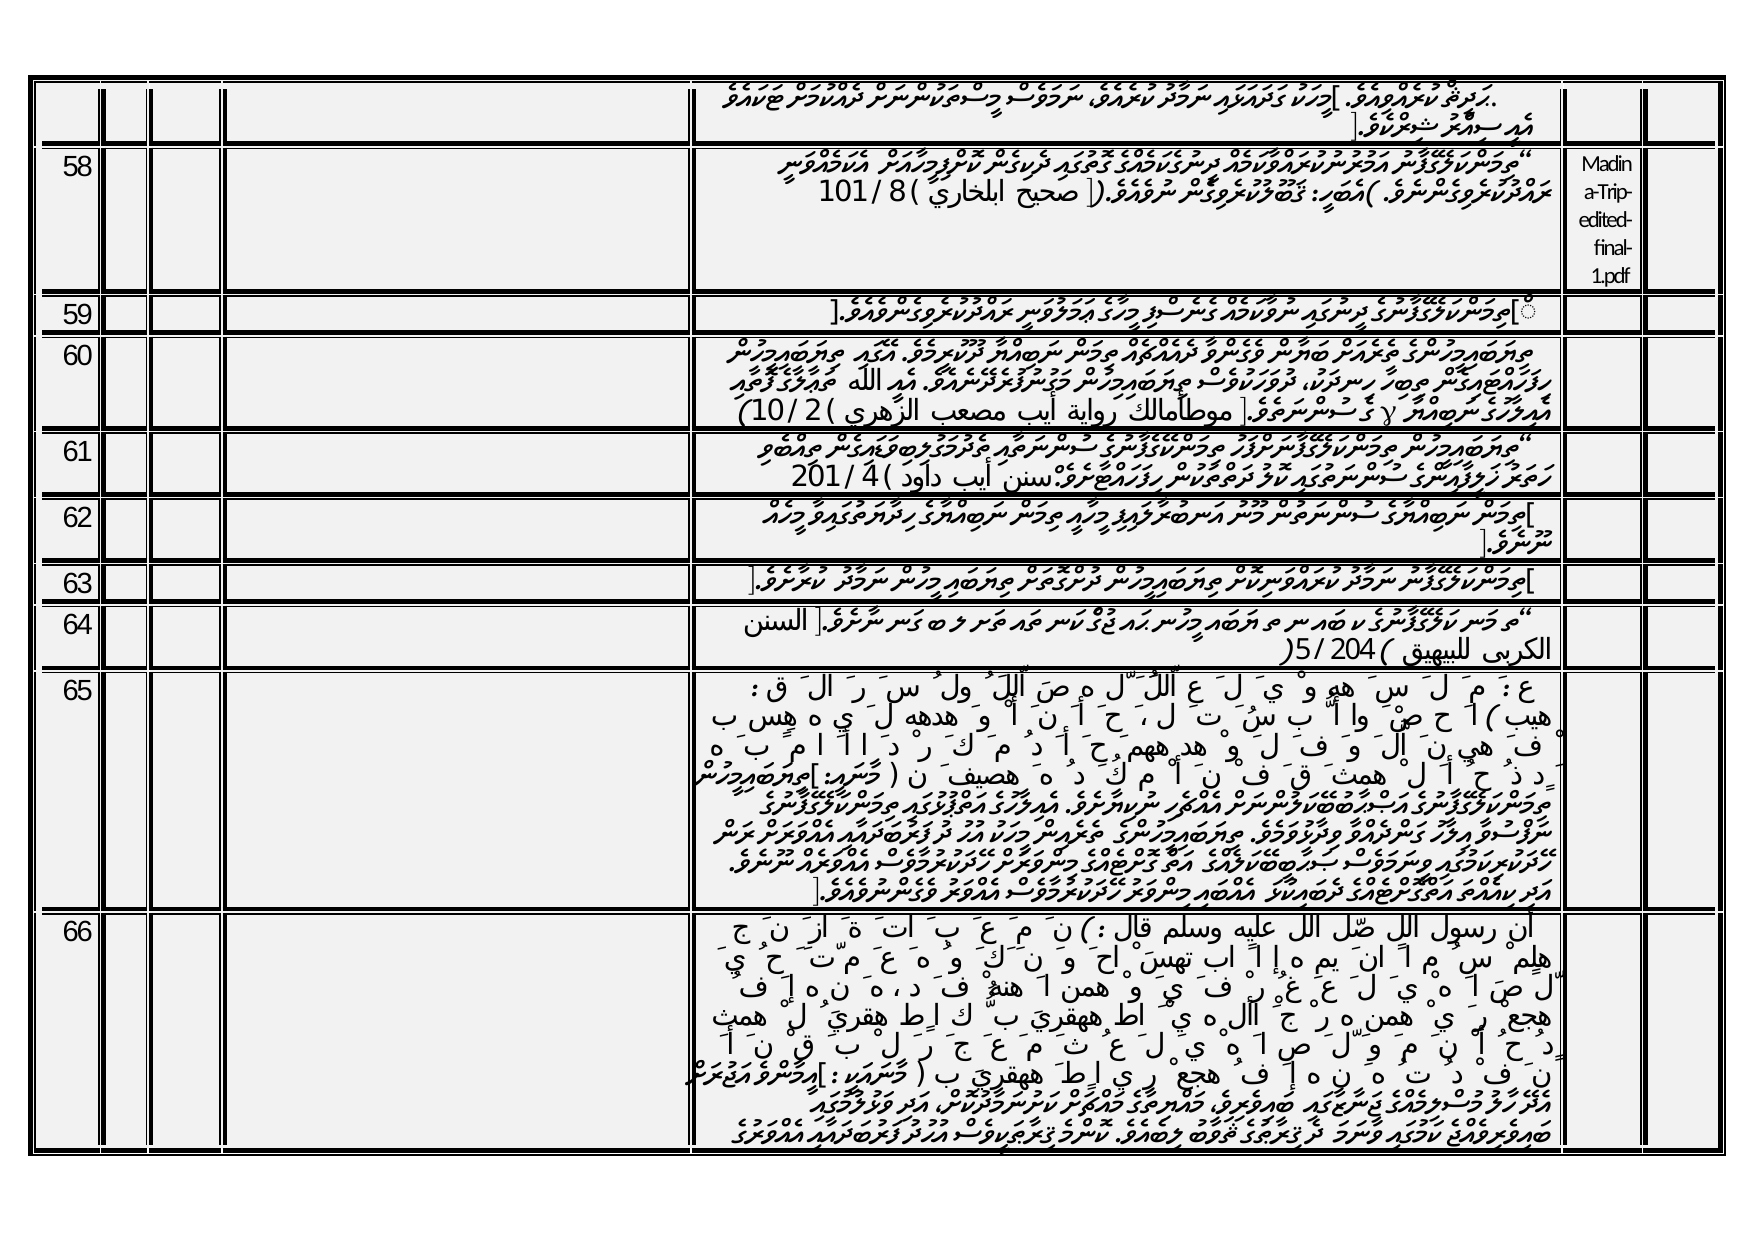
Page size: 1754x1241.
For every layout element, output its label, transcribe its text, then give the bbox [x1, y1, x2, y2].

table_cell [33, 426, 102, 492]
table_cell [1567, 500, 1640, 558]
table_cell [153, 566, 219, 599]
table_cell ]ތިމަންކަލޭގެފާނު ނަމާދު ކުރައްވަނިކޮށް ތިޔަބައިމީހުން ދުށްގޮތަށް ތިޔަބައި މީހުން ނަމާދު ކުރާށެވެ.[ [696, 566, 1560, 599]
table_cell [33, 80, 102, 141]
table_cell [1567, 566, 1640, 599]
table_cell [227, 607, 688, 666]
table_cell [1567, 607, 1640, 666]
table_cell ް]ތިމަންކަލޭގެފާނުގެ ދީނުގައި ނުވާކަމެއް ގެނެސްފި މީހާގެ ޢަމަލުވަނީ ރައްދުކުރެވިގެންވެއެވެ.[ [696, 297, 1560, 330]
table_cell [106, 607, 146, 666]
table_cell [106, 673, 146, 907]
table_cell “ތ މަނ ކަލޭގެފާނުގެ ކ ބައ ނ ތ ޔަބައ މީހުނ ޙައ ޖުގެް ކަނ ތައ ތަށ ލ ބ ގަނ ނާށެވެ.[ السنن الكربى للبيهيق )204 /5( [696, 607, 1560, 666]
table_cell [106, 149, 146, 289]
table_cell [692, 80, 1563, 141]
table_cell [106, 566, 146, 599]
table_cell [1644, 666, 1722, 907]
table_cell [106, 434, 146, 492]
table_cell [33, 666, 102, 907]
table_cell [227, 338, 688, 426]
table_cell [1644, 492, 1722, 558]
table_cell [1567, 297, 1640, 330]
table_cell [106, 297, 146, 330]
table_cell [223, 80, 692, 141]
table_cell [150, 80, 223, 141]
table_cell [1644, 330, 1722, 426]
table_cell [227, 434, 688, 492]
table_cell [33, 599, 102, 666]
table_cell [33, 289, 102, 330]
table_cell [1644, 558, 1722, 599]
table_cell [153, 500, 219, 558]
table_cell [33, 558, 102, 599]
table_cell [223, 915, 692, 1148]
table_cell [1564, 907, 1644, 1148]
table_cell [153, 673, 219, 907]
table_cell [1567, 434, 1640, 492]
table_cell [153, 297, 219, 330]
table_cell ع : َ م َ ل َ س َ هه و ْ ي َ ل َ ع اّللَُ َ ّل ه صَ اّللَ ُ ول ُ س َ ر َ ال َ ق : هيب ) ا َ ح صْ َ وا أ ُّ ب سُ َ ت َ ل ، َ ح َ أ َ ن َ أ ْ و َ هدهه ل َ ي ه هِس ب ْ ف َ هي ن َ اَّل َ و َ ف َ ل َ و ْ هد ههم َ ح َ أ َ د ُ م َ ك َ ر ْ د َ ا أ َ ا م ً ب َ ه َ ٍد ذ ُ ح ُ أ َ ل ْ همث َ ق َ ف ْ ن َ أ ْ م كُ َ د ُ ه َ هصيف َ ن ( މާނައީ: ]ތިޔަބައިމީހުން ތިމަންކަލޭގެފާނުގެ އަޞްޙާބުބޭކަލުންނަށް އެއްޗެހި ނުކިޔާށެވެ. އެއިލާހުގެ އަތްޕުޅުގައި ތިމަންކަލޭގެފާނުގެ ނަފްސުވާ އިލާހު ގަންދެއްވާ ވިދާޅުވަމެވެ. ތިޔަބައިމީހުންގެ ތެރެއިން މީހަކު އުޙު ދު ފަރުބަދައާއި އެއްވަރަށް ރަން ހޭދަކުރިކަމުގައި ވީނަމަވެސް ޞަޙާބީބޭކަލެއްގެ އަތް ގޮށްޓެއްގެ މިންވަރަށް ހޭދަކުރުމާވެސް އެއްވަރެއް ނޫނެވެ. އަދި ކިއެއްތަ އަތްގޮށްޓެއްގެ ދެބައިކުޅަ އެއްބައި މިންވަރު ހޭދަކުރުމާވެސް އެއްވަރު ވެގެންނުވެއެވެ.[ [696, 673, 1560, 907]
table_cell [153, 434, 219, 492]
table_cell [33, 141, 102, 289]
table_cell [153, 338, 219, 426]
table_cell [1644, 426, 1722, 492]
table_cell Madina-Trip-edited-final-1.pdf [1567, 149, 1640, 289]
table_cell [33, 492, 102, 558]
table_cell “ތިޔަބައިމީހުން ތިމަންކަލޭގެފާނަށްފަހު ތިމަންކޭގެފާނުގެ ސުންނަތާއި ތެދުމަގުލިބިވަޑައިގެން ތިއްބެވި ހަތަރު ޚަލީފާއިންގެ ސުންނަތުގައި ކޮލު ދަތްތަކުން ހިފަހައްޓާށެވެ.[ްسنن أيب داود )4 /201 [696, 434, 1560, 492]
table_cell [153, 149, 219, 289]
table_cell [227, 149, 688, 289]
table_cell [102, 907, 149, 1148]
table_cell [1644, 599, 1722, 666]
table_cell [1564, 80, 1644, 141]
table_cell [33, 907, 102, 1148]
table_cell “ތިމަންކަލޭގެފާނު އަމުރުނުކުރައްވާކަމެއް ދީނުގެކަމެއްގެ ގޮތުގައި ދެކިގެން ކޮށްފިމީހާއަށް އެކަމެއްވަނީ ރައްދުކުރެވިގެންނެވެ. )އެބަހީ: ޤަބޫލުކުރެވިގެން ނުވެއެވެ.([ صحيح ابلخاري )8 /101 [696, 149, 1560, 289]
table_cell [1644, 141, 1722, 289]
table_cell ތިޔަބައިމީހުންގެ ތެރެއަށް ބަޔާން ވެގެންވާ ދެއެއްޗެއް ތިމަން ނަބިއްޔާ ދޫކުރީމެވެ. އޭގައި ތިޔަބައިމީހުން ހިފަހައްޓައިގެން ތިބިހާ ހިނދަކު، ދުވަހަކުވެސް ތިޔަބައިމިހުން މަގުނުފުރެދޭނެއެވެ. އެއީ الله ތަޢާލާގެ ފޮތާއި އެއިލާހުގެ ނަބިއްޔާ ގެ ސުންނަތެވެ.[ موطأمالك رواية أيب مصعب الزهري )2 /10) [696, 338, 1560, 426]
table_cell ]ތިމަން ނަބިއްޔާގެ ސުންނަތުން މޫނު އަނބުރާލައިފި މީހާއީ ތިމަން ނަބިއްޔާގެ ހިދާޔަތުގައިވާ މީހެއް ނޫނެވެ.[ [696, 500, 1560, 558]
table_cell [1644, 907, 1722, 1148]
table_cell [106, 338, 146, 426]
table_cell [1567, 673, 1640, 907]
table_cell [227, 297, 688, 330]
table_cell [153, 607, 219, 666]
table_cell [150, 907, 223, 1148]
table_cell [33, 330, 102, 426]
table_cell [106, 500, 146, 558]
table_cell [1644, 83, 1718, 141]
table_cell [102, 80, 149, 141]
table_cell [1567, 338, 1640, 426]
table_cell [227, 566, 688, 599]
table_cell [227, 500, 688, 558]
table_cell [1644, 289, 1722, 330]
table_cell [227, 673, 688, 907]
